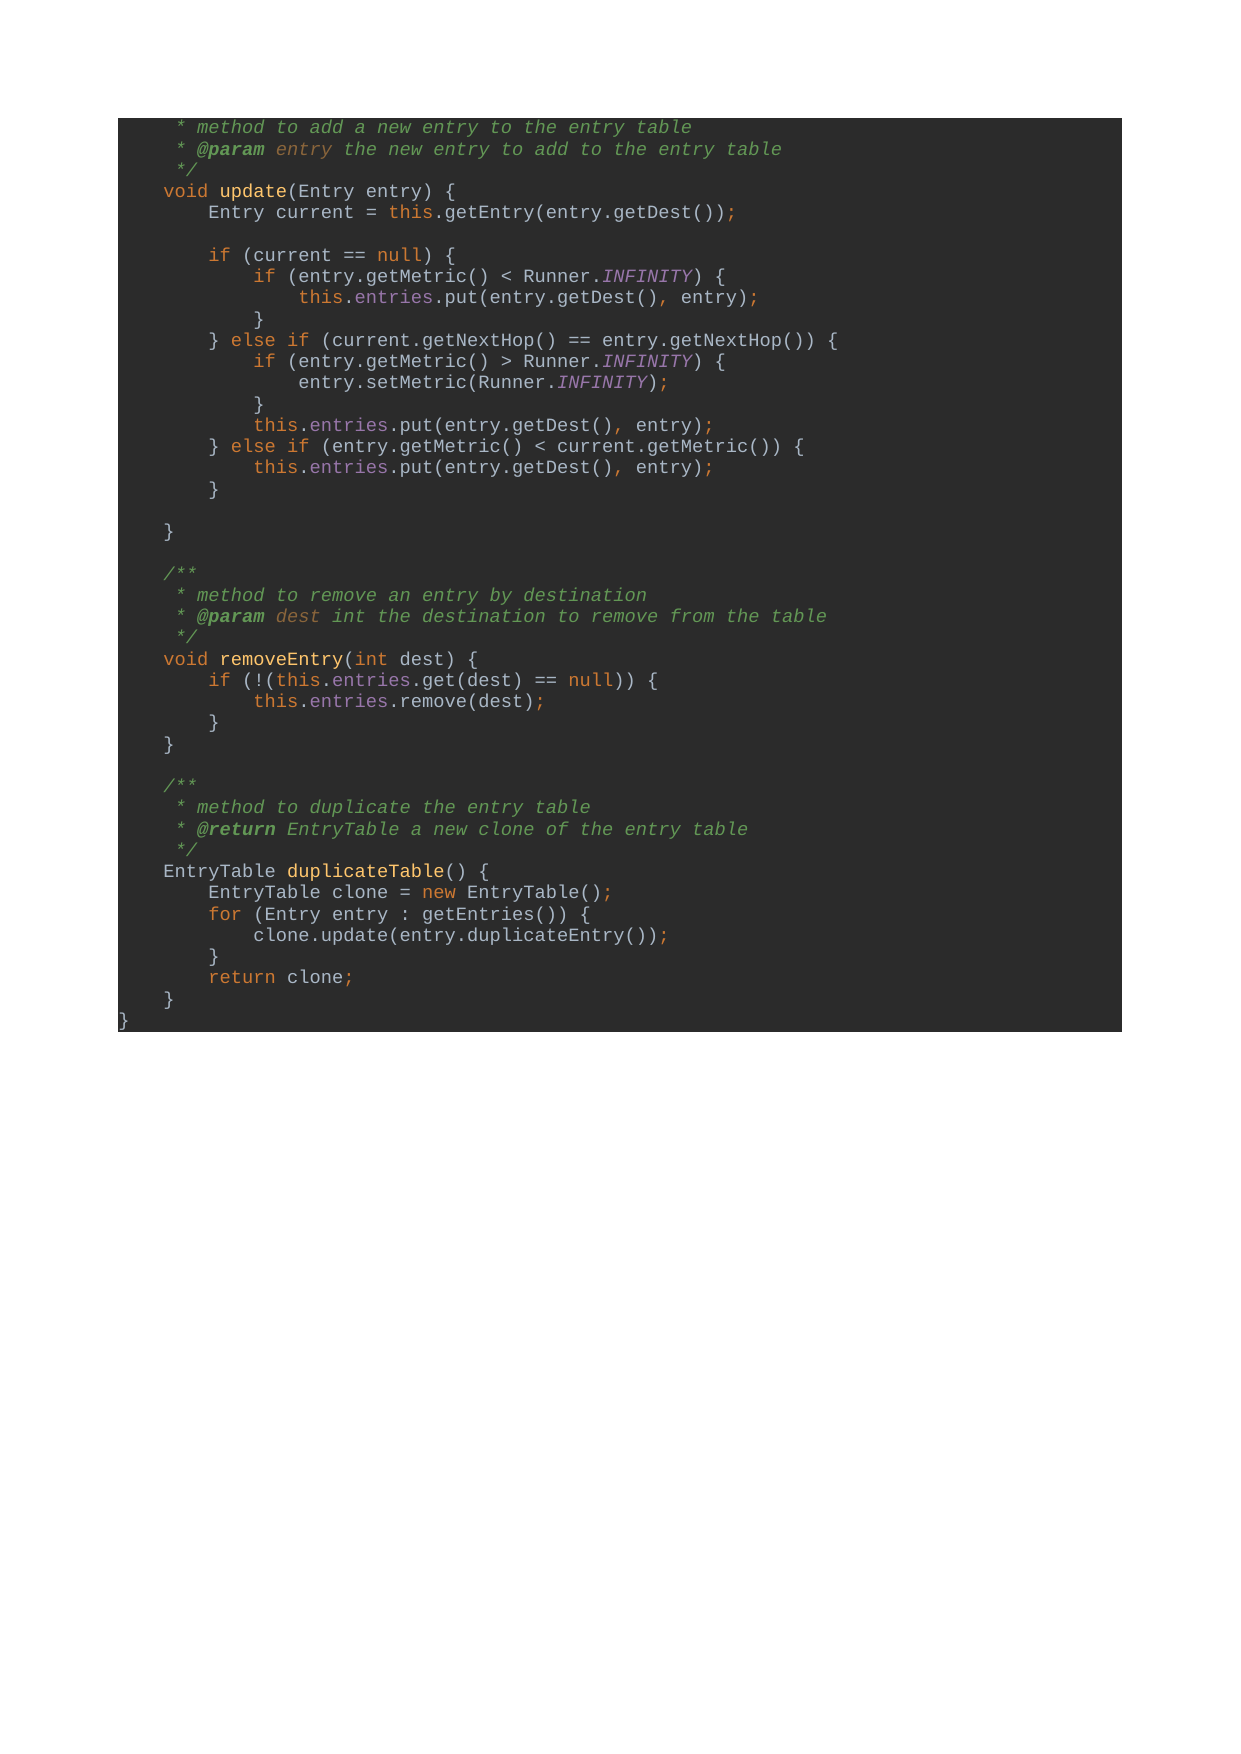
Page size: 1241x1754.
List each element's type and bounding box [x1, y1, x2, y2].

text [118, 118, 1122, 1032]
